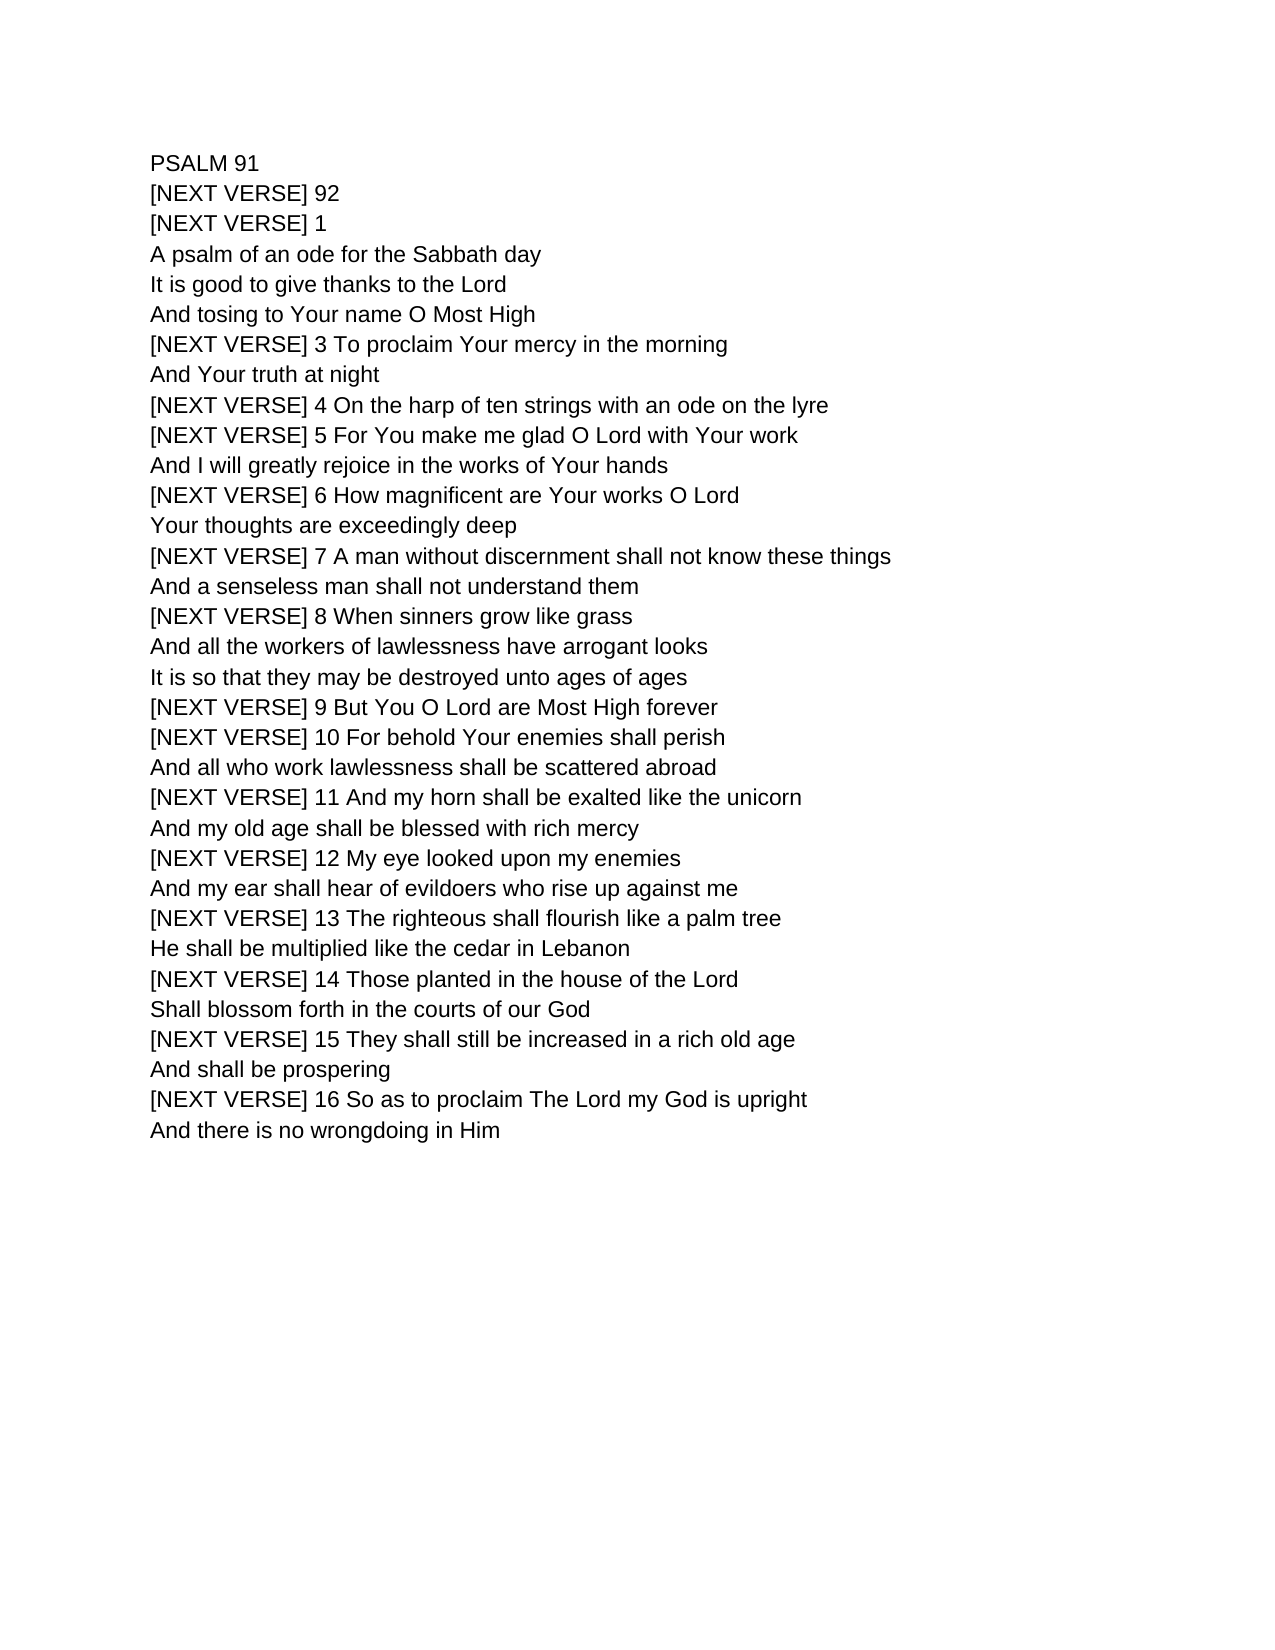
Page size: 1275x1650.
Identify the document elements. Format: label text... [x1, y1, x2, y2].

text And shall be prospering [150, 1056, 1125, 1083]
text [NEXT VERSE] 13 The righteous shall flourish like a palm tree [150, 905, 1125, 932]
text And all the workers of lawlessness have arrogant looks [150, 633, 1125, 660]
text [NEXT VERSE] 6 How magnificent are Your works O Lord [150, 482, 1125, 509]
text [NEXT VERSE] 15 They shall still be increased in a rich old age [150, 1026, 1125, 1052]
text [NEXT VERSE] 1 [150, 210, 1125, 237]
text [NEXT VERSE] 5 For You make me glad O Lord with Your work [150, 422, 1125, 448]
text A psalm of an ode for the Sabbath day [150, 241, 1125, 267]
text It is so that they may be destroyed unto ages of ages [150, 663, 1125, 690]
text He shall be multiplied like the cedar in Lebanon [150, 935, 1125, 962]
text And a senseless man shall not understand them [150, 573, 1125, 599]
text [NEXT VERSE] 8 When sinners grow like grass [150, 603, 1125, 629]
text It is good to give thanks to the Lord [150, 271, 1125, 297]
text And my ear shall hear of evildoers who rise up against me [150, 875, 1125, 901]
text Shall blossom forth in the courts of our God [150, 996, 1125, 1022]
text PSALM 91 [150, 150, 1125, 176]
text And tosing to Your name O Most High [150, 301, 1125, 327]
text [NEXT VERSE] 14 Those planted in the house of the Lord [150, 966, 1125, 992]
text [NEXT VERSE] 10 For behold Your enemies shall perish [150, 724, 1125, 750]
text And my old age shall be blessed with rich mercy [150, 814, 1125, 841]
text Your thoughts are exceedingly deep [150, 512, 1125, 539]
text And there is no wrongdoing in Him [150, 1117, 1125, 1143]
text [NEXT VERSE] 92 [150, 180, 1125, 207]
text [NEXT VERSE] 11 And my horn shall be exalted like the unicorn [150, 784, 1125, 811]
text [NEXT VERSE] 4 On the harp of ten strings with an ode on the lyre [150, 392, 1125, 418]
text And Your truth at night [150, 361, 1125, 388]
text [NEXT VERSE] 12 My eye looked upon my enemies [150, 845, 1125, 871]
text [NEXT VERSE] 9 But You O Lord are Most High forever [150, 694, 1125, 720]
text [NEXT VERSE] 7 A man without discernment shall not know these things [150, 543, 1125, 569]
text [NEXT VERSE] 3 To proclaim Your mercy in the morning [150, 331, 1125, 358]
text [NEXT VERSE] 16 So as to proclaim The Lord my God is upright [150, 1086, 1125, 1113]
text And I will greatly rejoice in the works of Your hands [150, 452, 1125, 478]
text And all who work lawlessness shall be scattered abroad [150, 754, 1125, 781]
